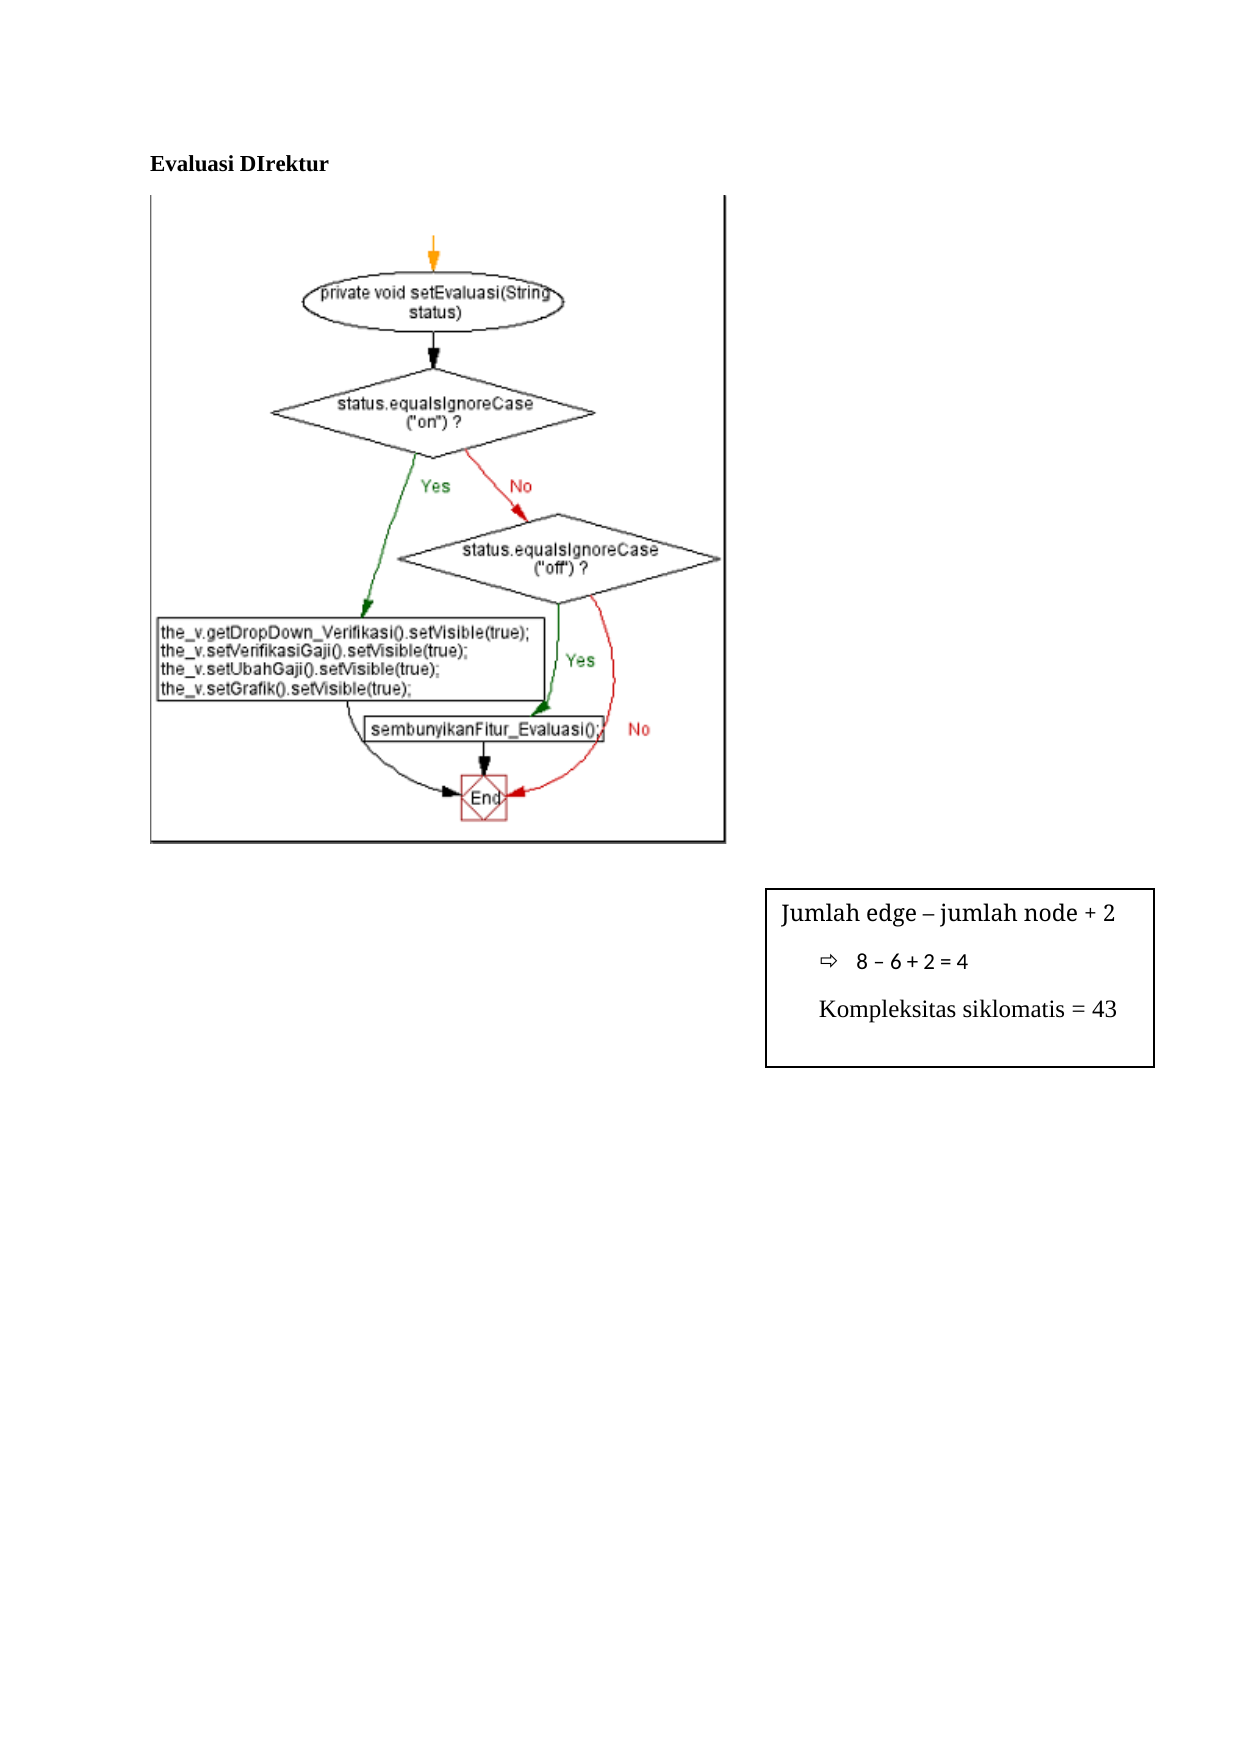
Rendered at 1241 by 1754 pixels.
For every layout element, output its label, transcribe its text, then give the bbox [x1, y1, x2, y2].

picture [150, 195, 727, 844]
text Evaluasi DIrektur [150, 150, 1090, 176]
